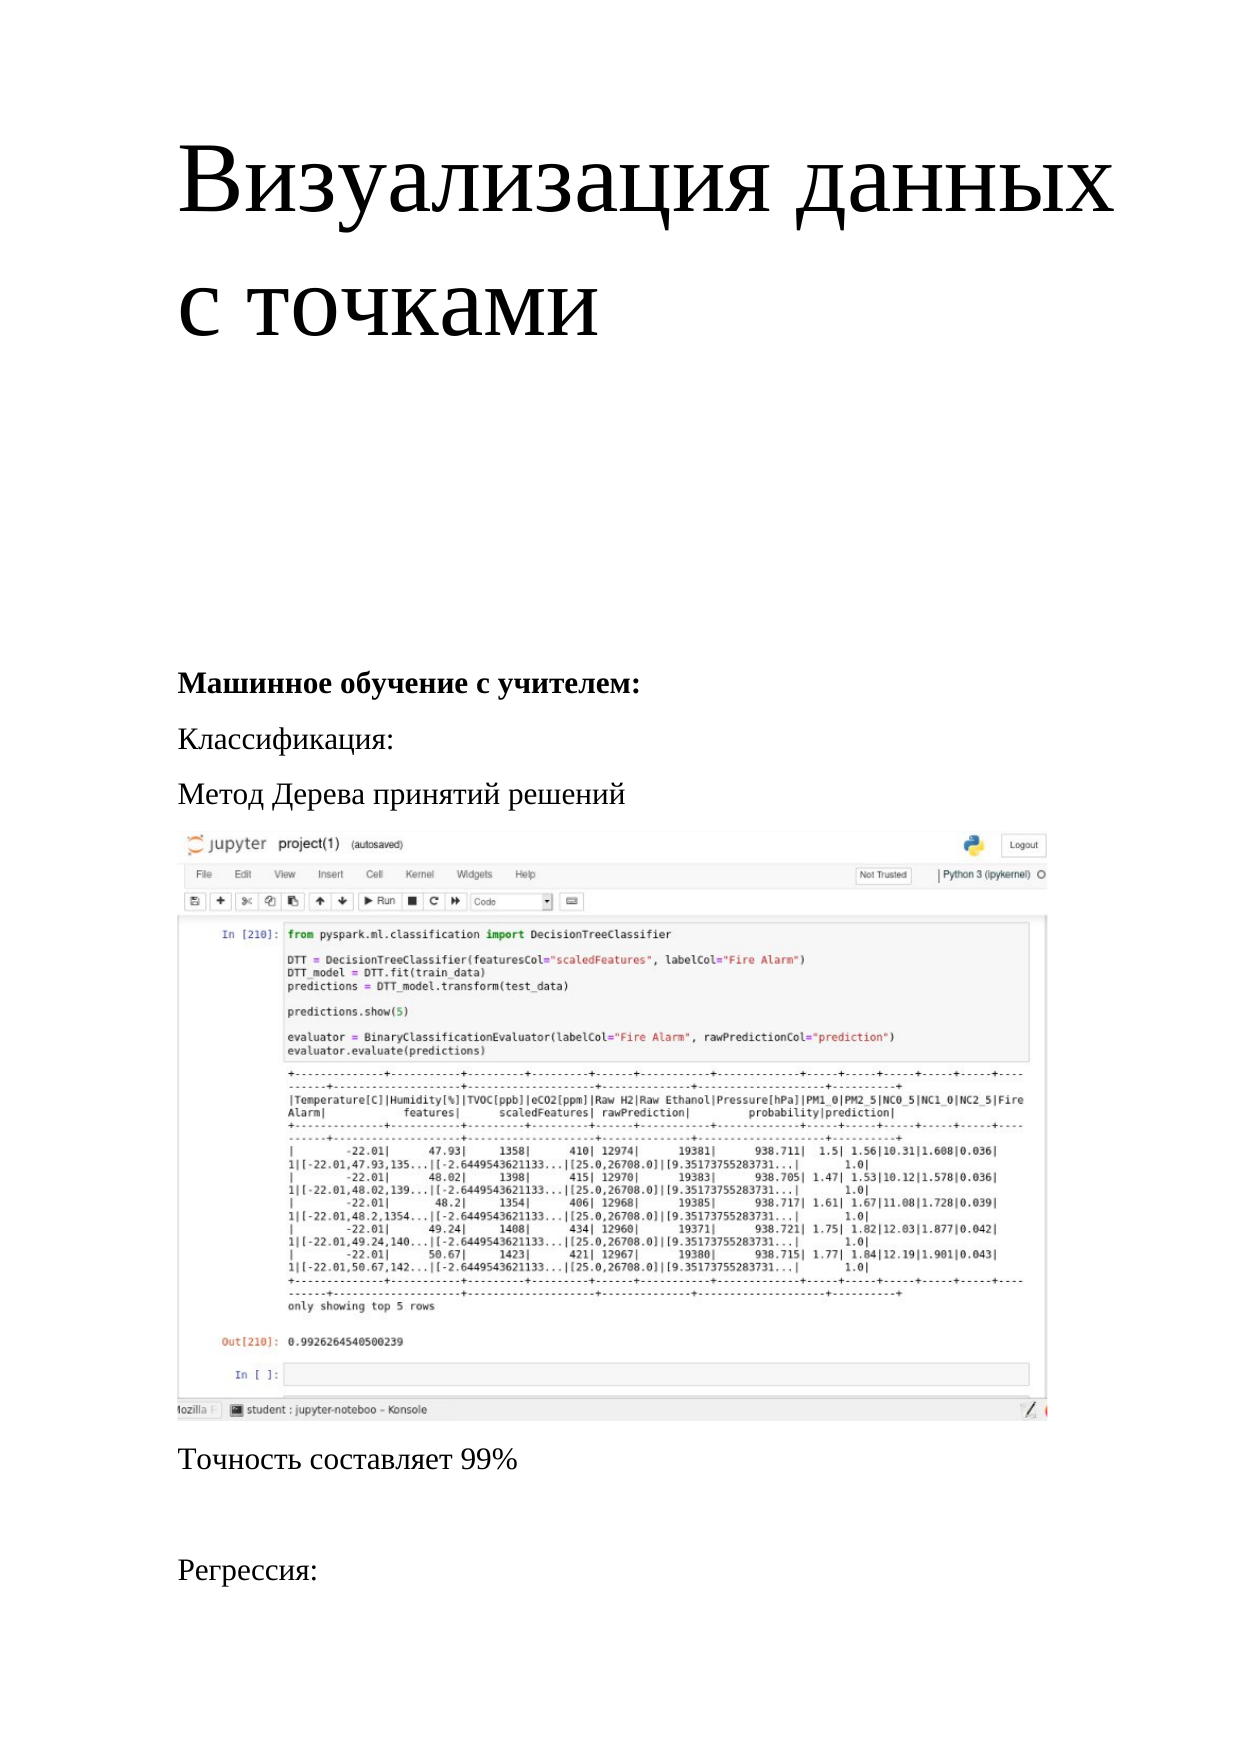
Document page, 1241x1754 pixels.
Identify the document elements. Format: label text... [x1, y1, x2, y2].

text Машинное обучение с учителем: [177, 665, 1152, 701]
text Классификация: [177, 720, 1152, 756]
text Визуализация данных с точками [177, 118, 1152, 357]
picture [177, 831, 1048, 1421]
text Метод Дерева принятий решений [177, 776, 1152, 812]
text Регрессия: [177, 1551, 1152, 1587]
text Точность составляет 99% [177, 1440, 1152, 1476]
